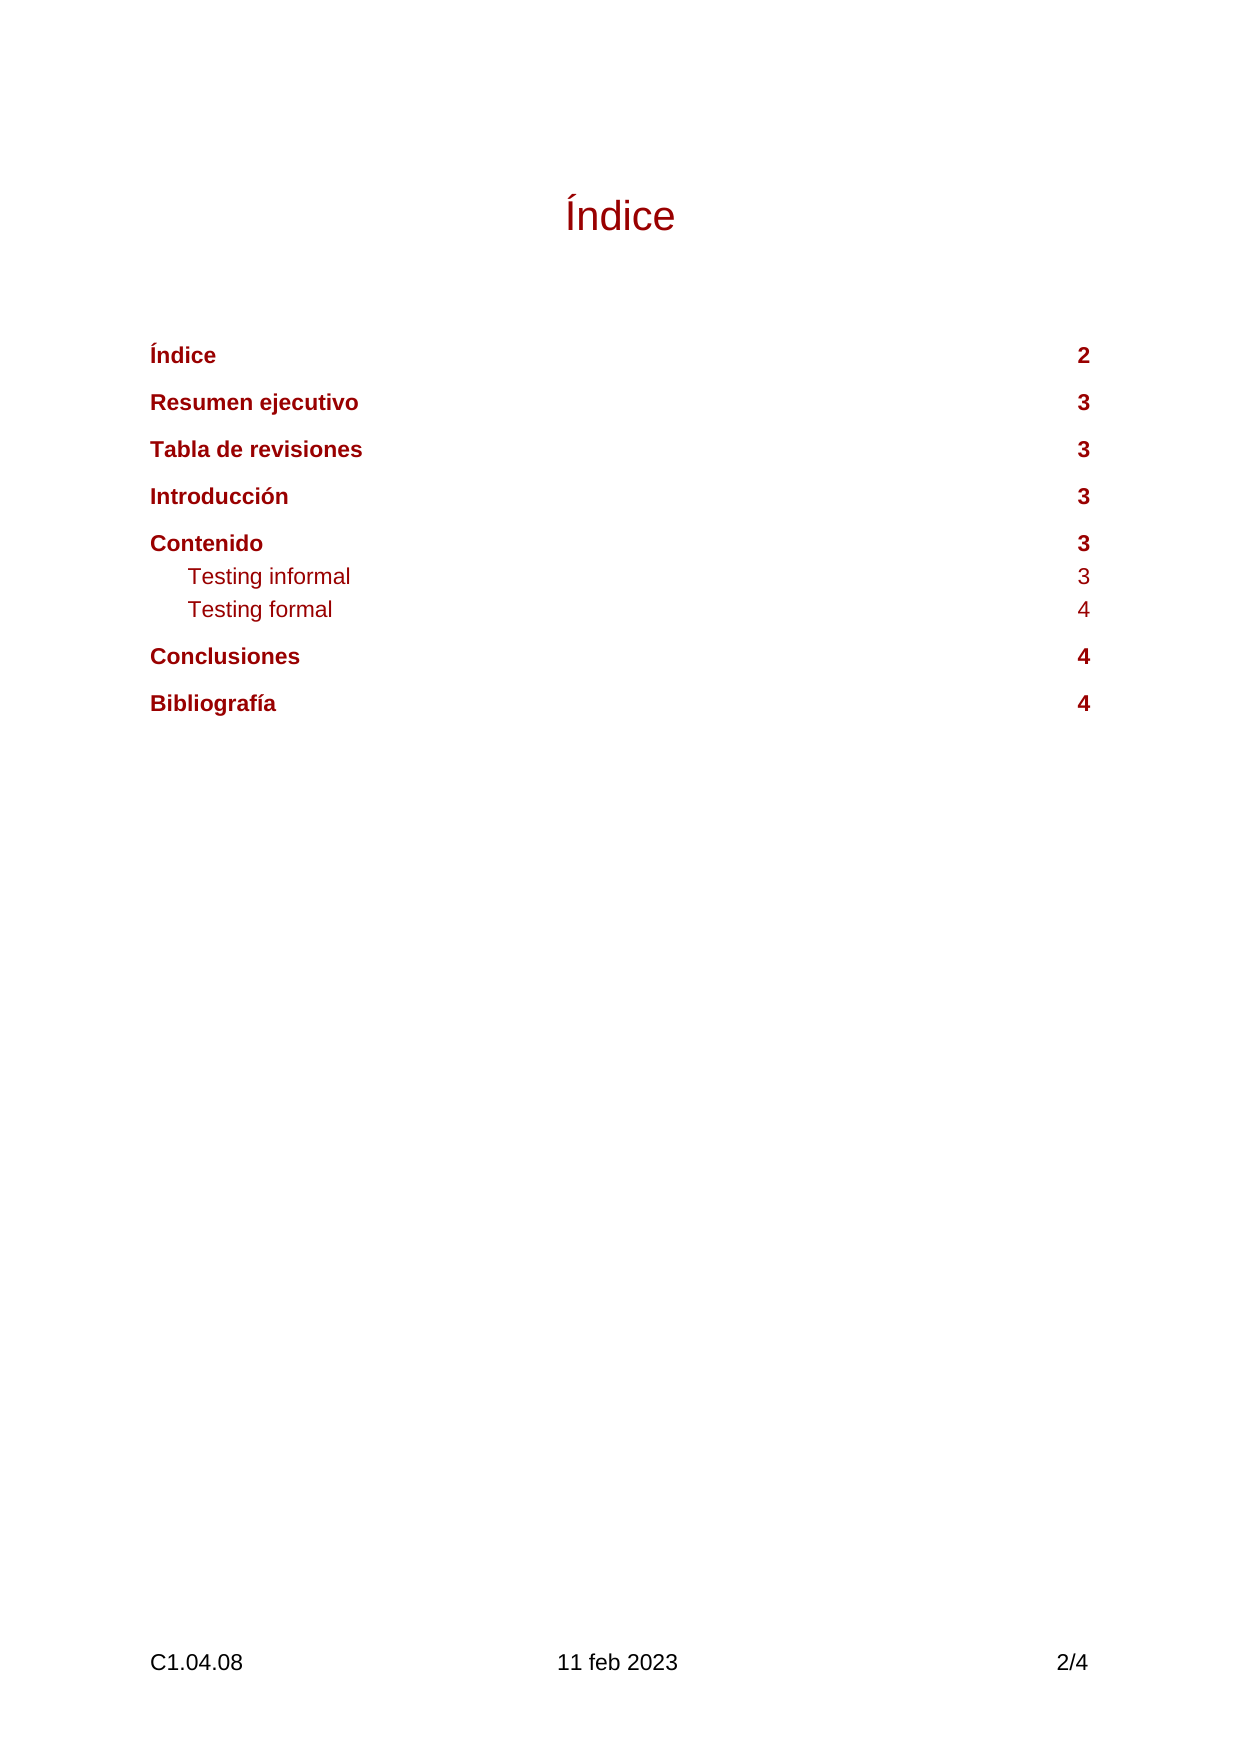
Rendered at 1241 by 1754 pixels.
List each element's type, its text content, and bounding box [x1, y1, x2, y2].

subtitle Índice [150, 192, 1090, 239]
